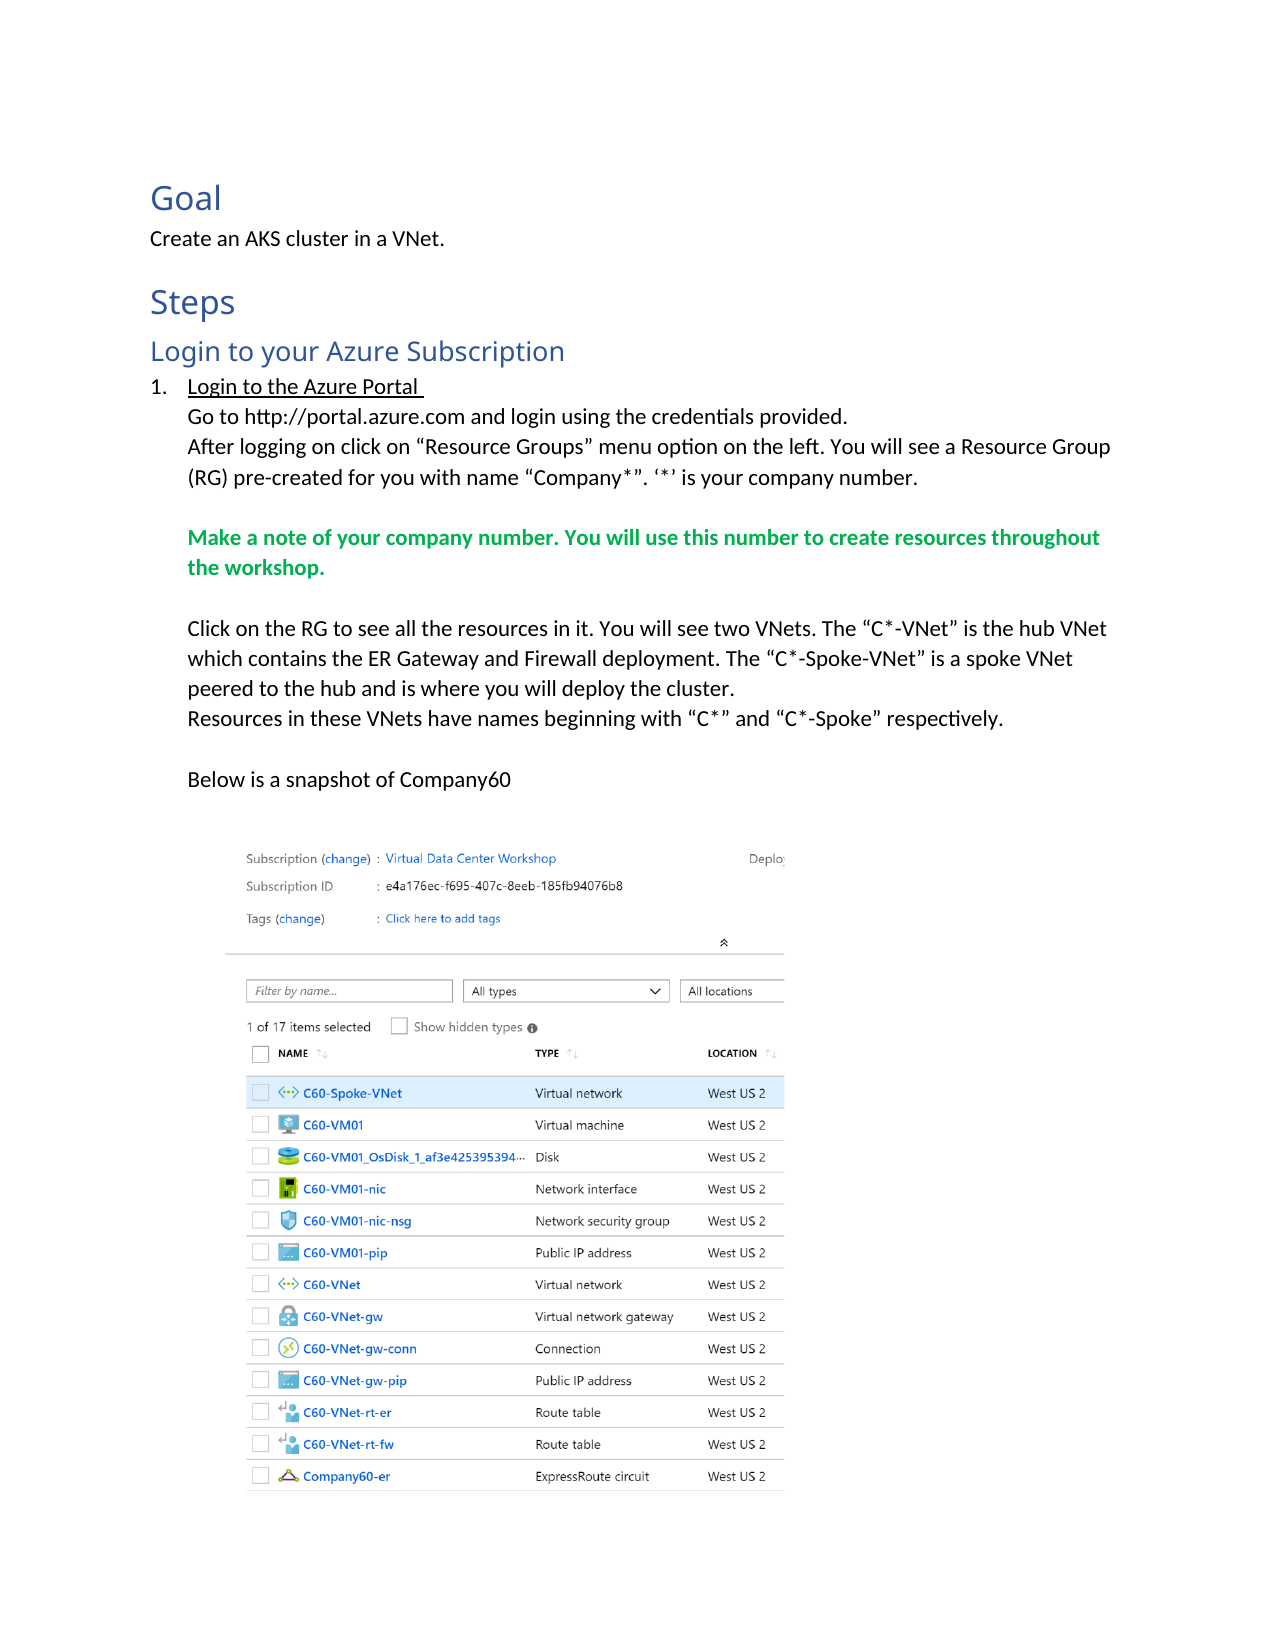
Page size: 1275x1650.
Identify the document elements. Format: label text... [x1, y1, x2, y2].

list After logging on click on “Resource Groups” menu option on the left. You will see a Resource Group (RG) pre-created for you with name “Company*”. ‘*’ is your company number. [187, 432, 1125, 491]
subtitle Login to your Azure Subscription [150, 332, 1125, 369]
subtitle Steps [150, 279, 1125, 324]
list Go to http://portal.azure.com and login using the credentials provided. [187, 402, 1125, 430]
text Create an AKS cluster in a VNet. [150, 224, 1125, 252]
list Resources in these VNets have names beginning with “C*” and “C*-Spoke” respectively. [187, 704, 1125, 732]
list Below is a snapshot of Company60 [187, 765, 1125, 793]
picture [225, 841, 785, 1491]
list Make a note of your company number. You will use this number to create resources throughout the workshop. [187, 523, 1125, 581]
subtitle Goal [150, 175, 1125, 220]
list Login to the Azure Portal [150, 372, 1125, 400]
list Click on the RG to see all the resources in it. You will see two VNets. The “C*-VNet” is the hub VNet which contains the ER Gateway and Firewall deployment. The “C*-Spoke-VNet” is a spoke VNet peered to the hub and is where you will deploy the cluster. [187, 614, 1125, 702]
